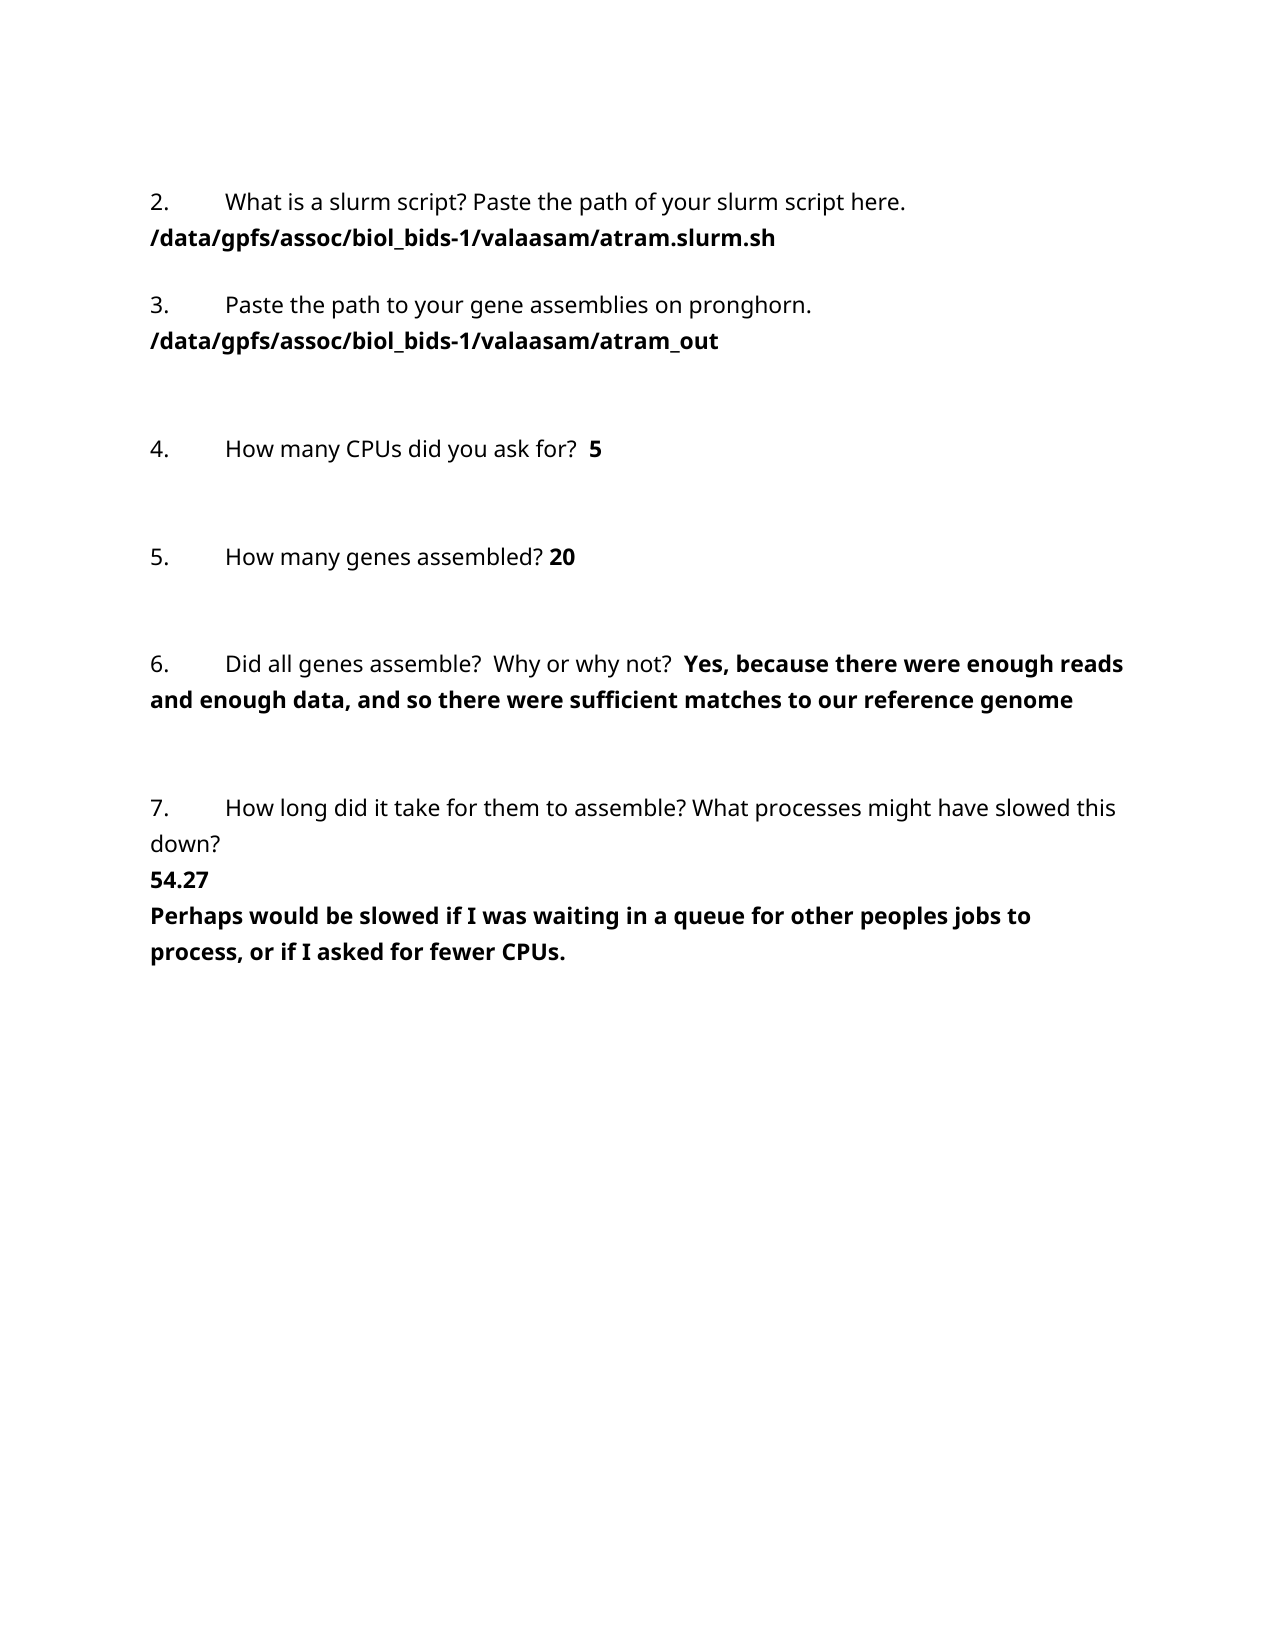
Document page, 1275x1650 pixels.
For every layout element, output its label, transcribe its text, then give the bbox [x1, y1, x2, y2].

text 2. What is a slurm script? Paste the path of your slurm script here. [150, 186, 1125, 217]
text 54.27 [150, 864, 1125, 895]
text Perhaps would be slowed if I was waiting in a queue for other peoples jobs to process, or if I asked for fewer CPUs. [150, 900, 1125, 967]
text 5. How many genes assembled? 20 [150, 541, 1125, 572]
text /data/gpfs/assoc/biol_bids-1/valaasam/atram.slurm.sh [150, 222, 1125, 253]
text /data/gpfs/assoc/biol_bids-1/valaasam/atram_out [150, 325, 1125, 356]
text 3. Paste the path to your gene assemblies on pronghorn. [150, 289, 1125, 320]
text 4. How many CPUs did you ask for? 5 [150, 433, 1125, 464]
text 7. How long did it take for them to assemble? What processes might have slowed this down? [150, 792, 1125, 859]
text 6. Did all genes assemble? Why or why not? Yes, because there were enough reads and enough data, and so there were sufficient matches to our reference genome [150, 648, 1125, 716]
